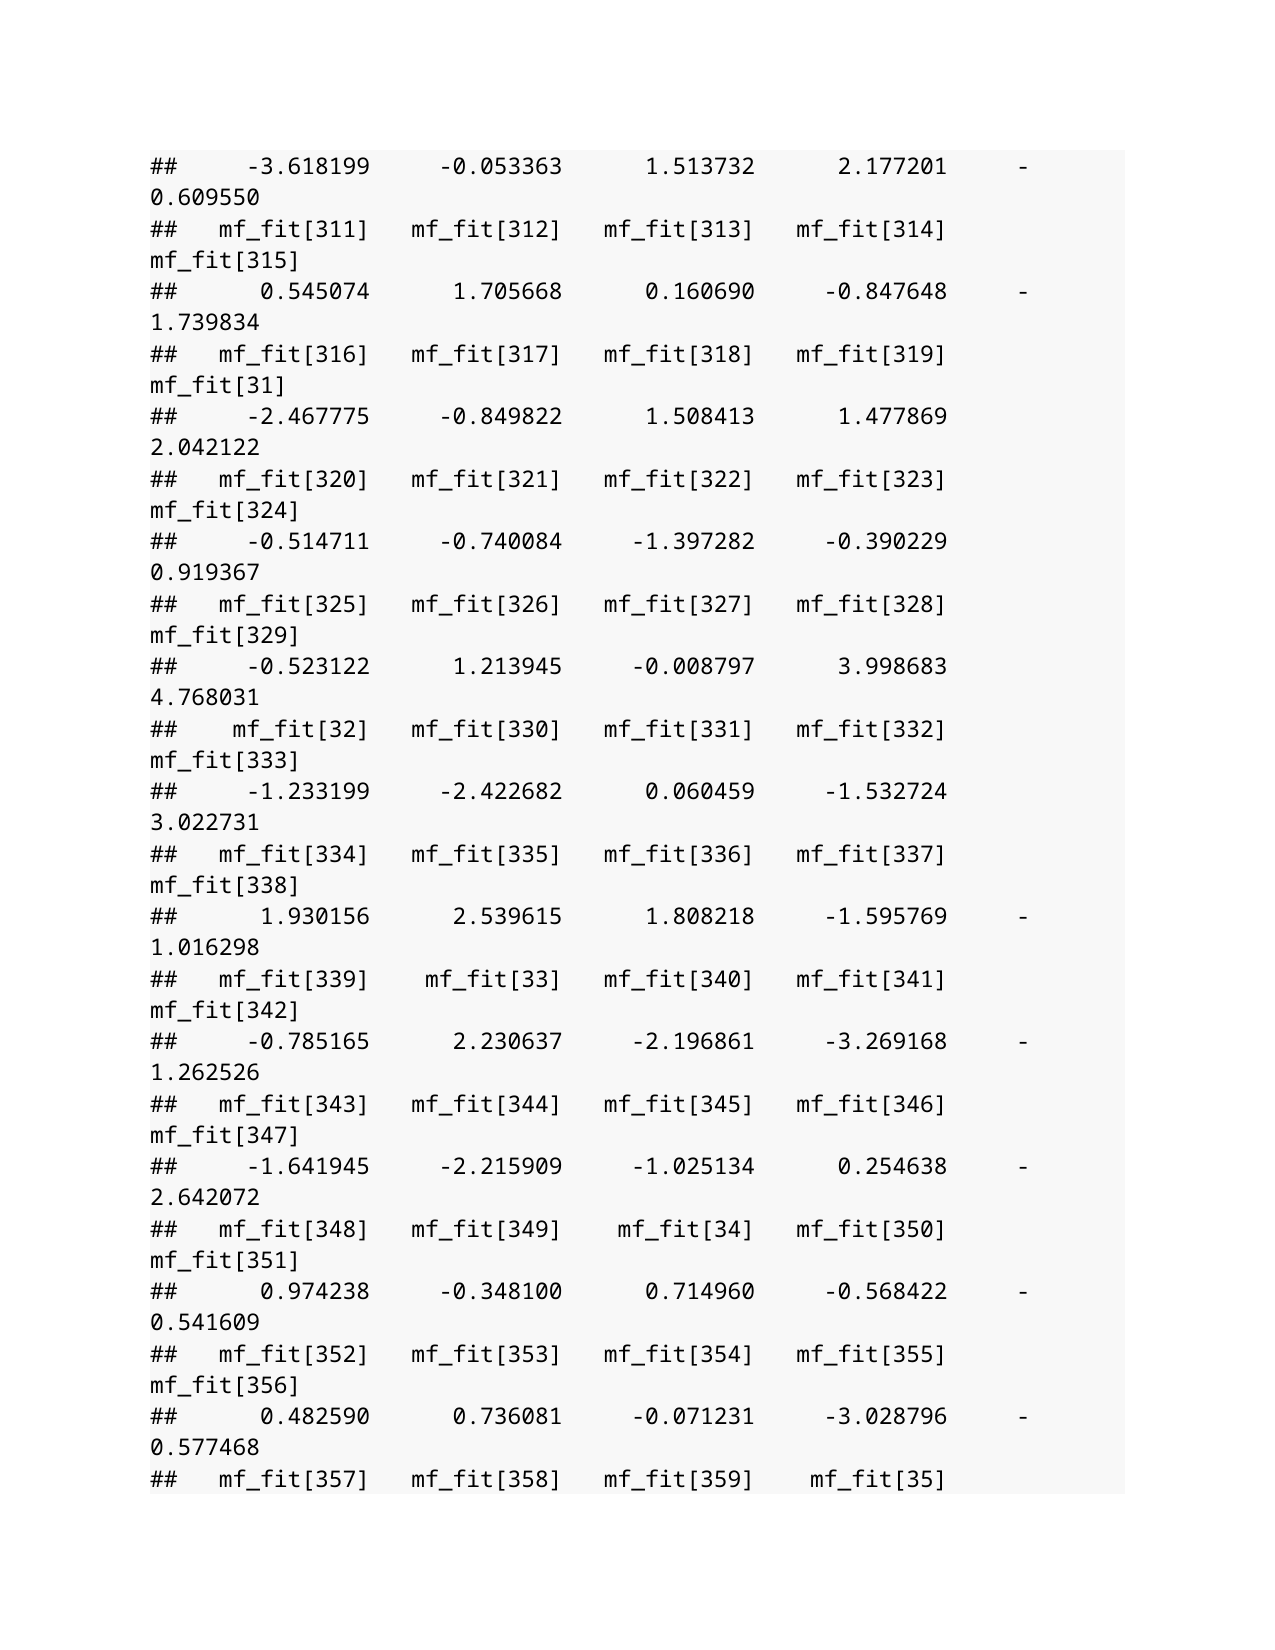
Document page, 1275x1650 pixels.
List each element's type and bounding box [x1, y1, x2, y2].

text [150, 150, 1125, 1494]
